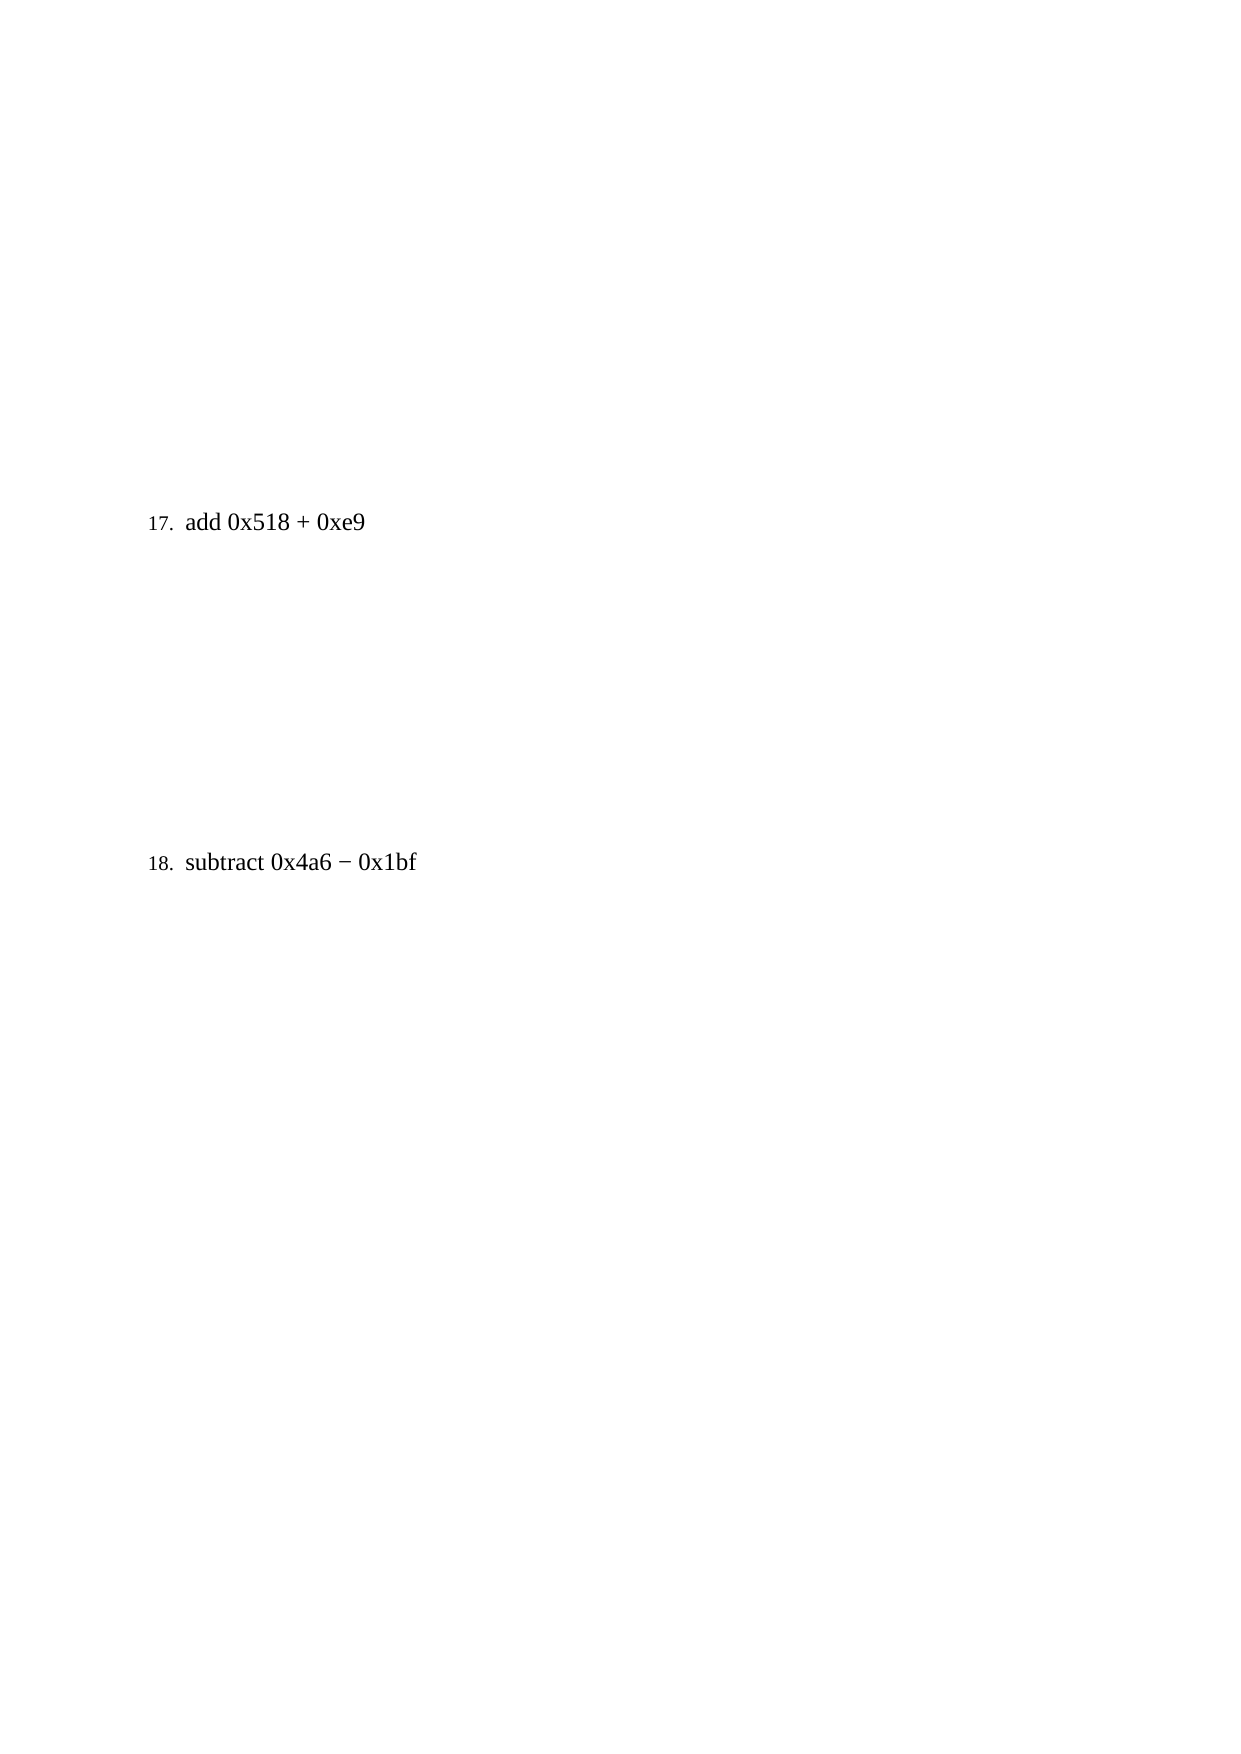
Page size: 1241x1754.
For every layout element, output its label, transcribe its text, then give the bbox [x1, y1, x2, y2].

list add 0x518 + 0xe9 [148, 504, 1092, 538]
list subtract 0x4a6 − 0x1bf [148, 844, 1092, 878]
